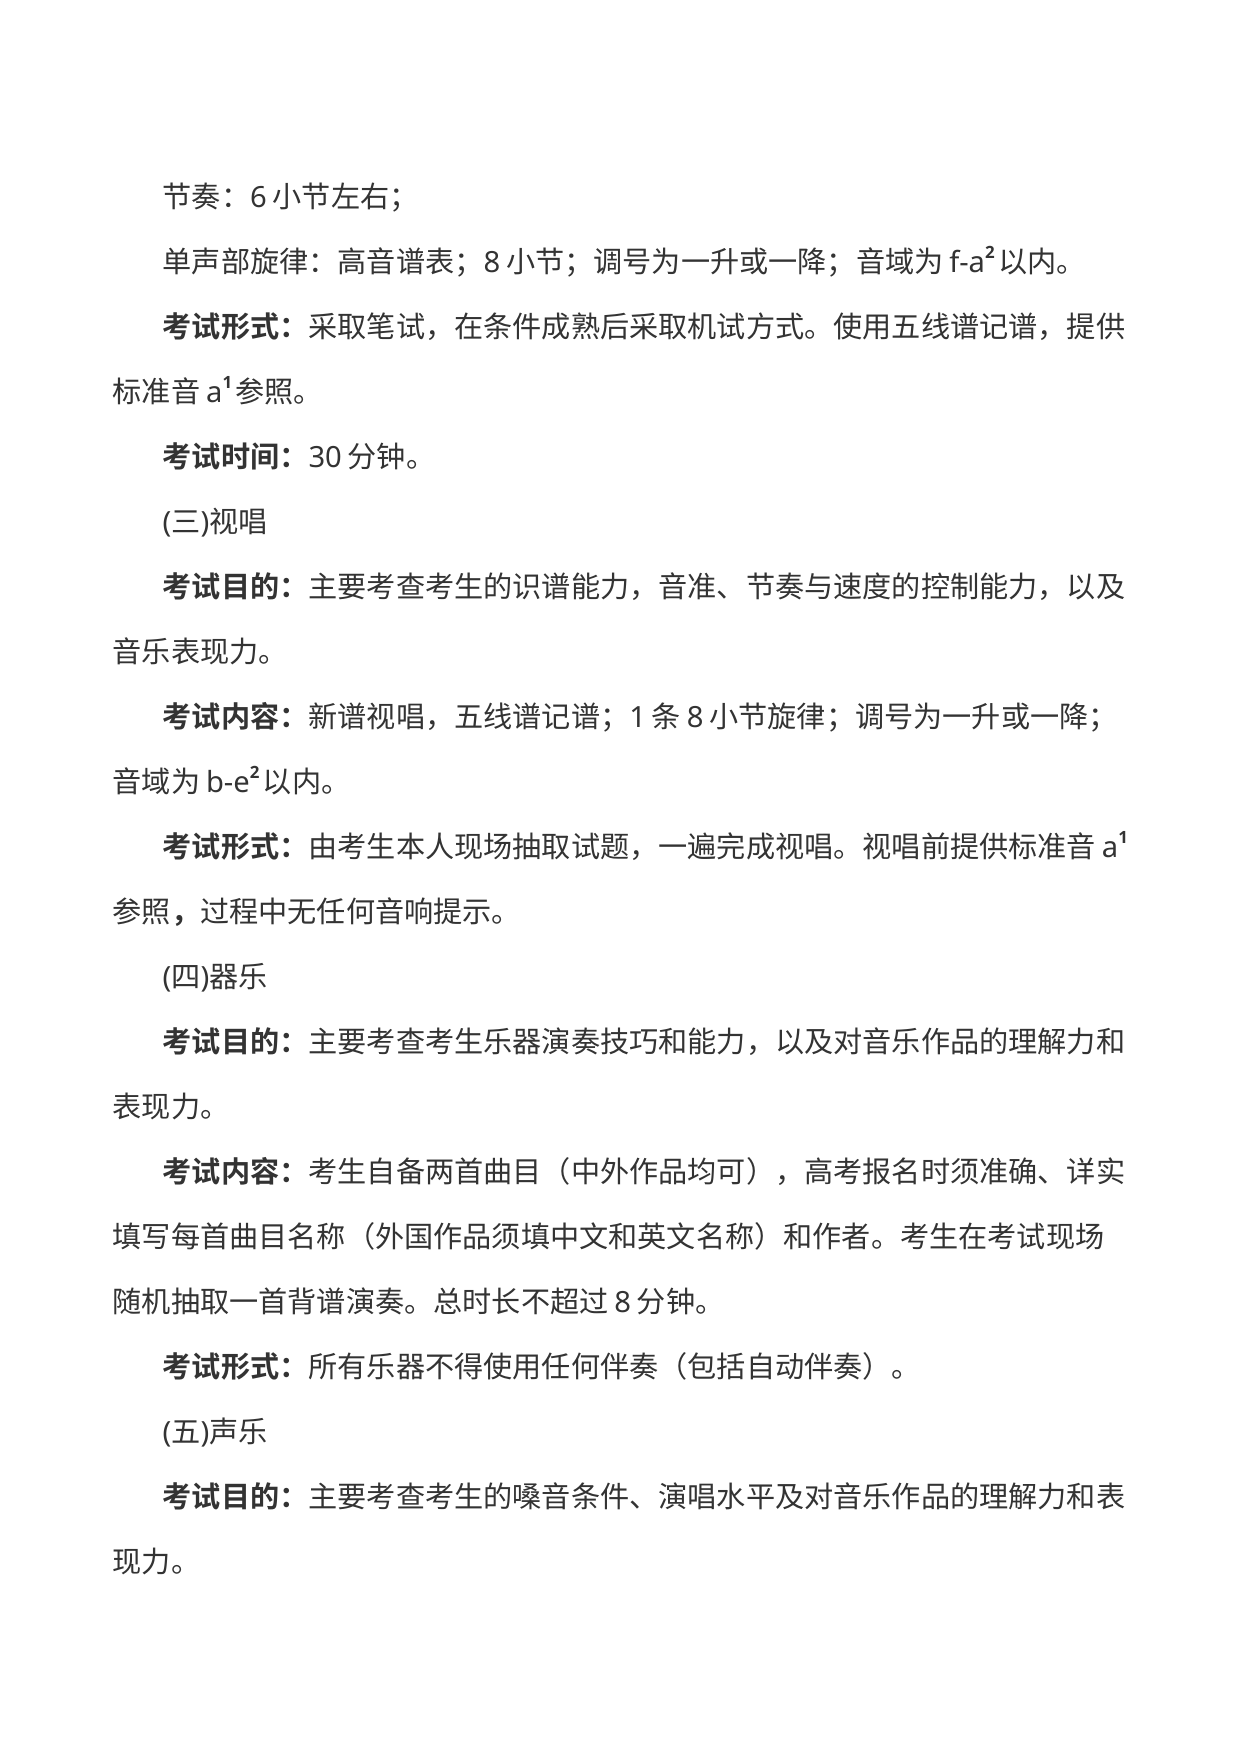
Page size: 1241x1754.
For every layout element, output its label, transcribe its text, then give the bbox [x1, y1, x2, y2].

text 考试目的：主要考查考生乐器演奏技巧和能力，以及对音乐作品的理解力和表现力。 [112, 1007, 1128, 1137]
text 节奏：6小节左右； [112, 162, 1128, 227]
text 考试时间：30分钟。 [112, 422, 1128, 487]
text (四)器乐 [112, 942, 1128, 1007]
text 考试形式：采取笔试，在条件成熟后采取机试方式。使用五线谱记谱，提供标准音a1参照。 [112, 292, 1128, 422]
text 考试内容：考生自备两首曲目（中外作品均可），高考报名时须准确、详实填写每首曲目名称（外国作品须填中文和英文名称）和作者。考生在考试现场随机抽取一首背谱演奏。总时长不超过8分钟。 [112, 1137, 1128, 1332]
text 考试目的：主要考查考生的嗓音条件、演唱水平及对音乐作品的理解力和表现力。 [112, 1462, 1128, 1592]
text (五)声乐 [112, 1397, 1128, 1462]
text 考试内容：新谱视唱，五线谱记谱；1条8小节旋律；调号为一升或一降；音域为b-e2以内。 [112, 682, 1128, 812]
text 考试目的：主要考查考生的识谱能力，音准、节奏与速度的控制能力，以及音乐表现力。 [112, 552, 1128, 682]
text 考试形式：由考生本人现场抽取试题，一遍完成视唱。视唱前提供标准音a1参照，过程中无任何音响提示。 [112, 812, 1128, 942]
text 考试形式：所有乐器不得使用任何伴奏（包括自动伴奏）。 [112, 1332, 1128, 1397]
text (三)视唱 [112, 487, 1128, 552]
text 单声部旋律：高音谱表；8小节；调号为一升或一降；音域为f-a2以内。 [112, 227, 1128, 292]
